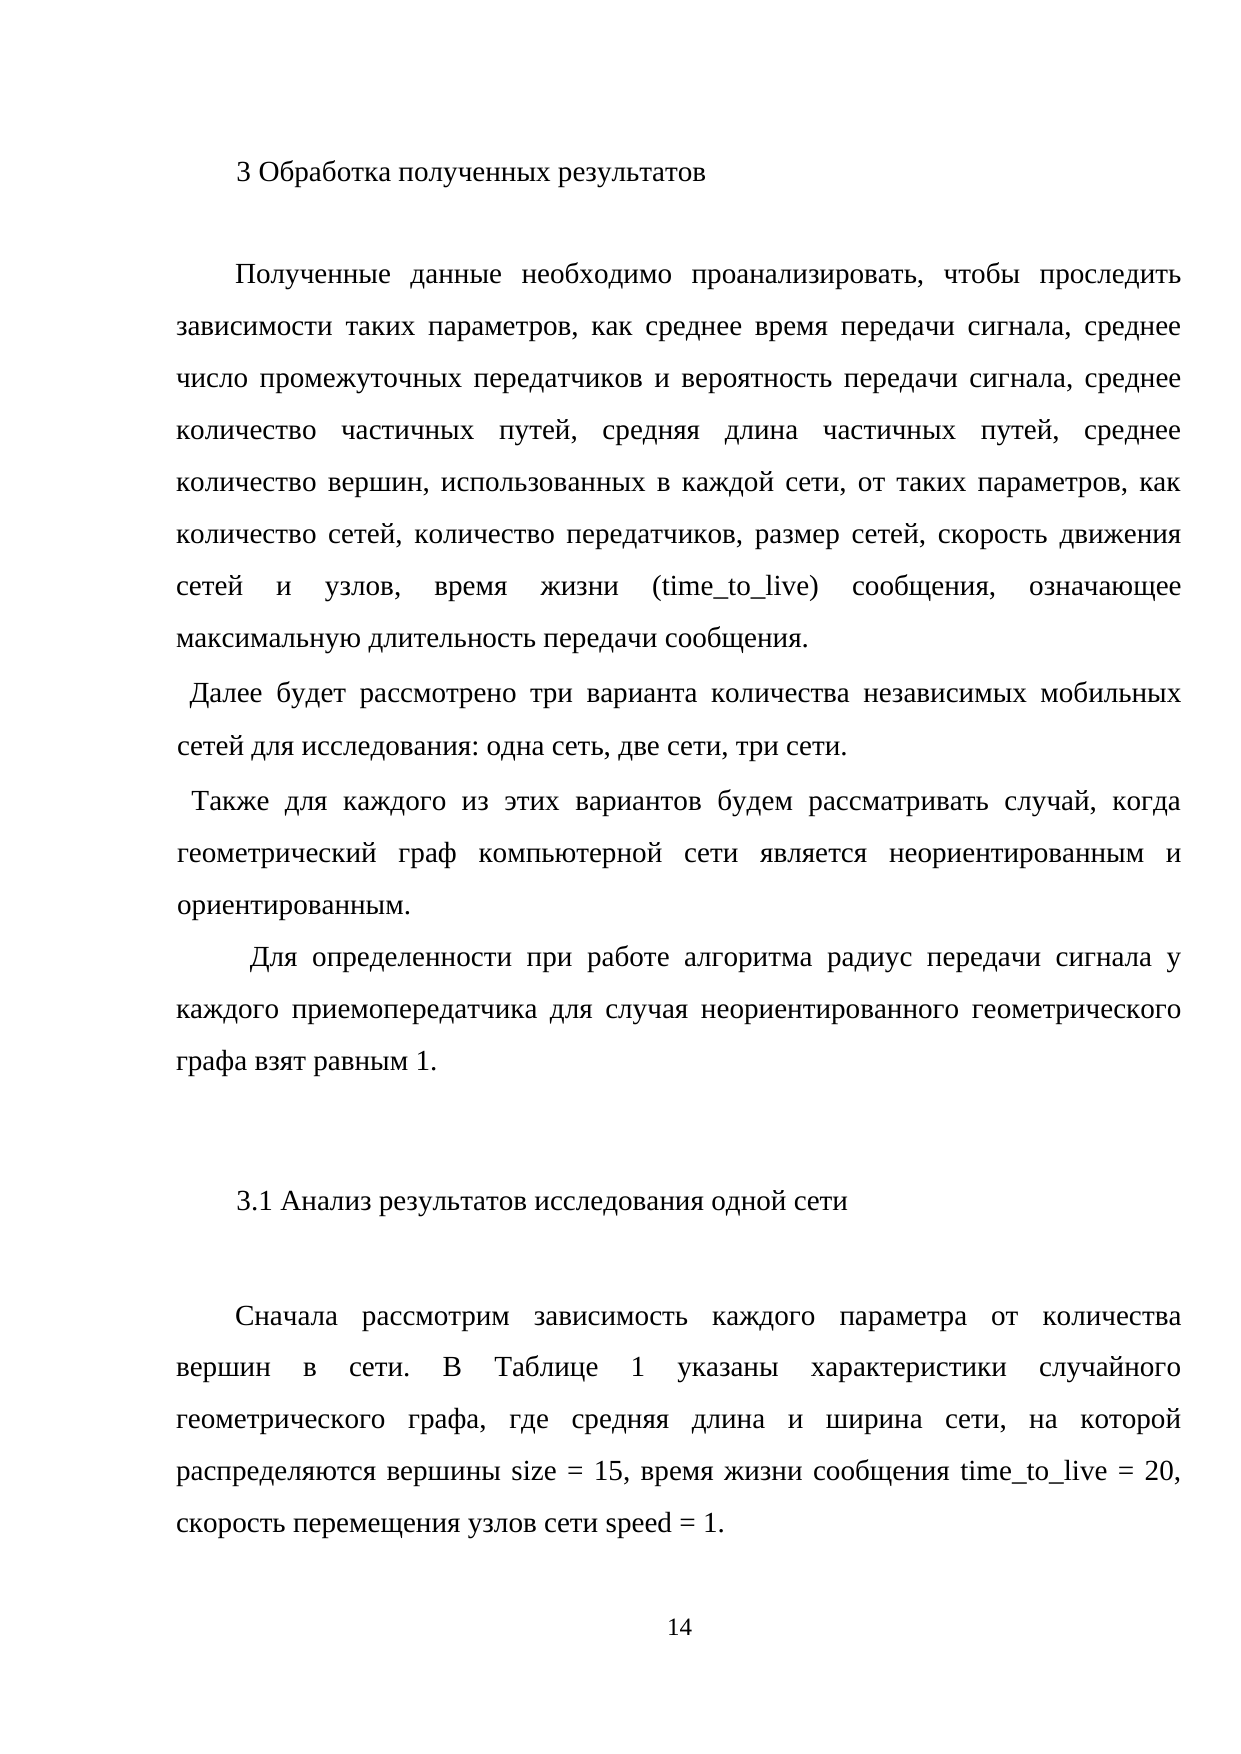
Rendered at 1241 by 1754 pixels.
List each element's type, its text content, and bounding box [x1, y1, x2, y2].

text Для определенности при работе алгоритма радиус передачи сигнала у каждого приемопередатчика для случая неориентированного геометрического графа взят равным 1. [176, 939, 1182, 1077]
text Также для каждого из этих вариантов будем рассматривать случай, когда геометрический граф компьютерной сети является неориентированным и ориентированным. [176, 783, 1182, 920]
text Сначала рассмотрим зависимость каждого параметра от количества вершин в сети. В Таблице 1 указаны характеристики случайного геометрического графа, где средняя длина и ширина сети, на которой распределяются вершины size = 15, время жизни сообщения time_to_live = 20, скорость перемещения узлов сети speed = 1. [176, 1298, 1182, 1539]
subtitle Обработка полученных результатов [236, 154, 1182, 188]
text Полученные данные необходимо проанализировать, чтобы проследить зависимости таких параметров, как среднее время передачи сигнала, среднее число промежуточных передатчиков и вероятность передачи сигнала, среднее количество частичных путей, средняя длина частичных путей, среднее количество вершин, использованных в каждой сети, от таких параметров, как количество сетей, количество передатчиков, размер сетей, скорость движения сетей и узлов, время жизни (time_to_live) сообщения, означающее максимальную длительность передачи сообщения. [176, 257, 1182, 654]
subtitle Анализ результатов исследования одной сети [236, 1183, 1182, 1217]
text Далее будет рассмотрено три варианта количества независимых мобильных сетей для исследования: одна сеть, две сети, три сети. [176, 676, 1182, 761]
